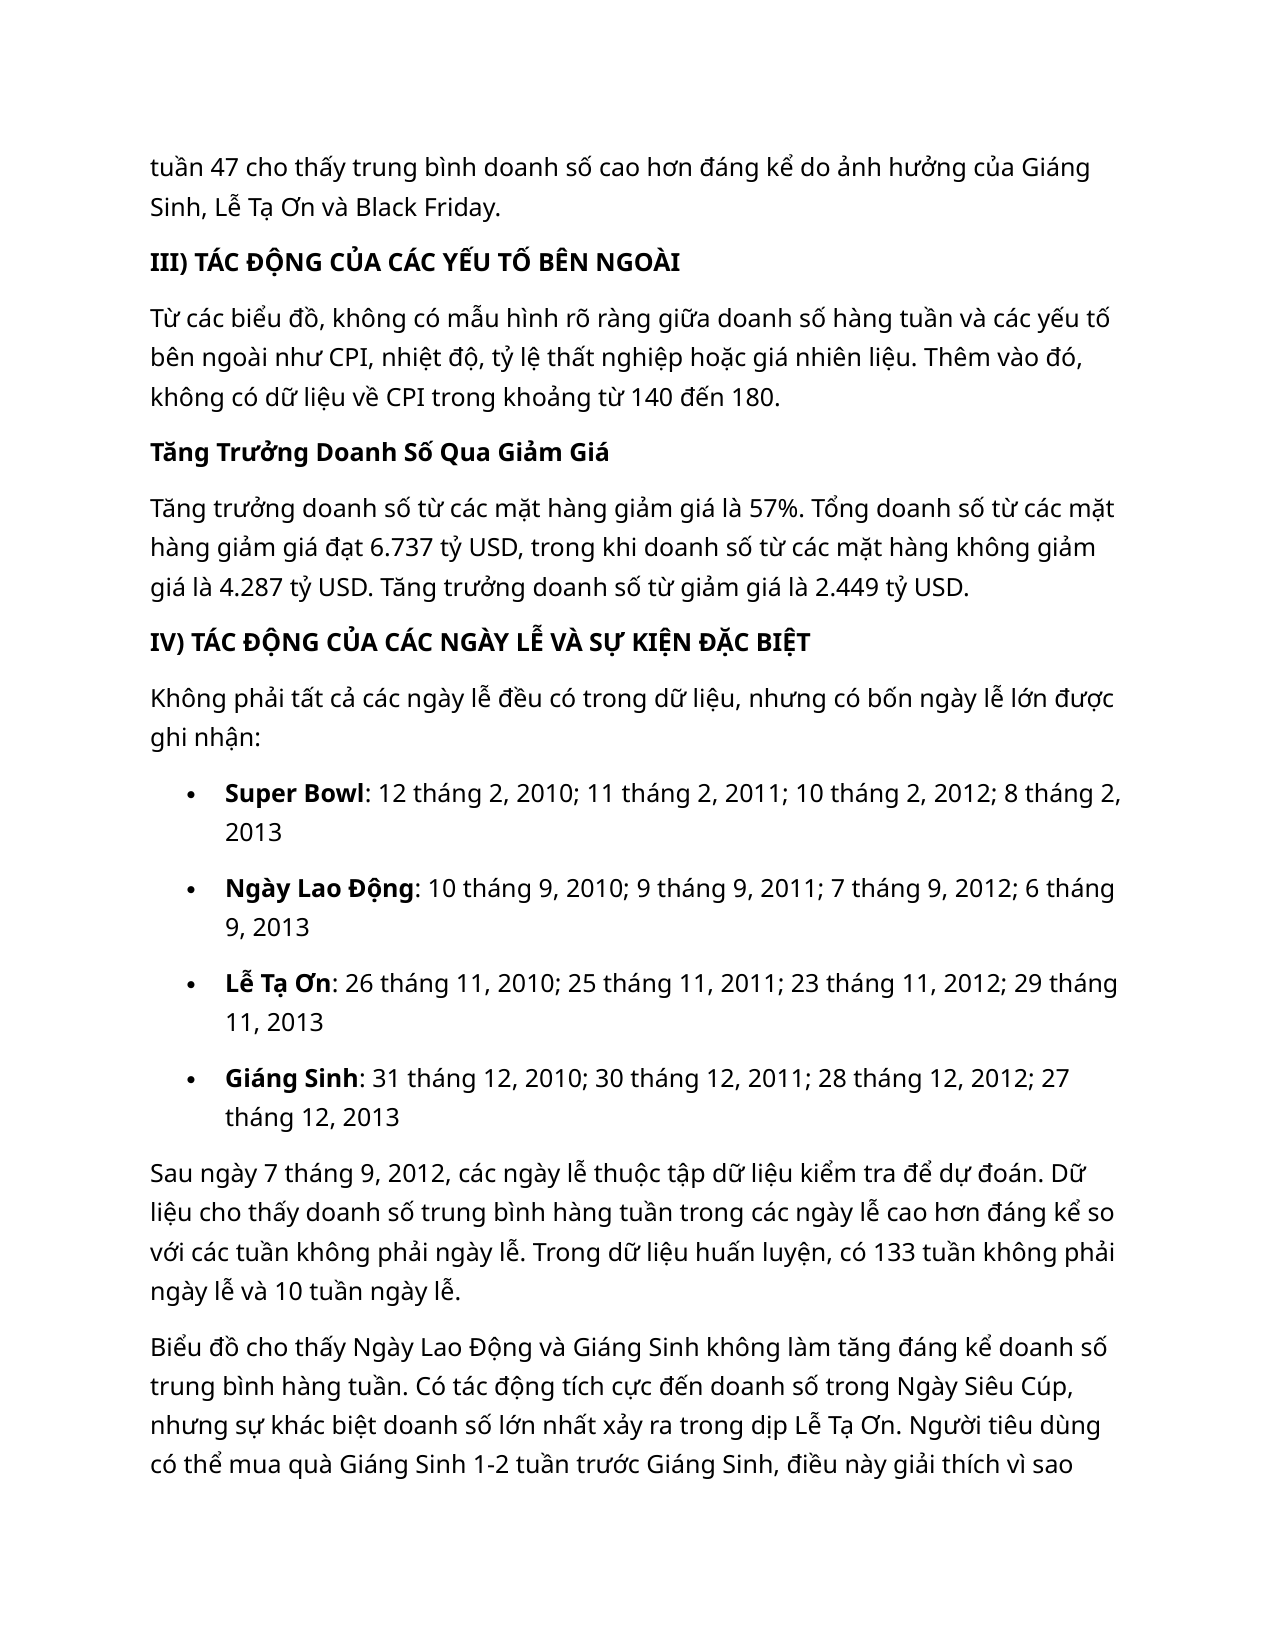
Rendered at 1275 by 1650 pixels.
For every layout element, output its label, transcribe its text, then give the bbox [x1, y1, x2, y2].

list Ngày Lao Động: 10 tháng 9, 2010; 9 tháng 9, 2011; 7 tháng 9, 2012; 6 tháng 9, 2013 [187, 871, 1125, 944]
text Tăng Trưởng Doanh Số Qua Giảm Giá [150, 435, 1125, 469]
text IV) TÁC ĐỘNG CỦA CÁC NGÀY LỄ VÀ SỰ KIỆN ĐẶC BIỆT [150, 625, 1125, 659]
text Không phải tất cả các ngày lễ đều có trong dữ liệu, nhưng có bốn ngày lễ lớn được ghi nhận: [150, 681, 1125, 754]
text Tăng trưởng doanh số từ các mặt hàng giảm giá là 57%. Tổng doanh số từ các mặt hàng giảm giá đạt 6.737 tỷ USD, trong khi doanh số từ các mặt hàng không giảm giá là 4.287 tỷ USD. Tăng trưởng doanh số từ giảm giá là 2.449 tỷ USD. [150, 491, 1125, 603]
text Sau ngày 7 tháng 9, 2012, các ngày lễ thuộc tập dữ liệu kiểm tra để dự đoán. Dữ liệu cho thấy doanh số trung bình hàng tuần trong các ngày lễ cao hơn đáng kể so với các tuần không phải ngày lễ. Trong dữ liệu huấn luyện, có 133 tuần không phải ngày lễ và 10 tuần ngày lễ. [150, 1156, 1125, 1307]
text III) TÁC ĐỘNG CỦA CÁC YẾU TỐ BÊN NGOÀI [150, 245, 1125, 279]
list Giáng Sinh: 31 tháng 12, 2010; 30 tháng 12, 2011; 28 tháng 12, 2012; 27 tháng 12, 2013 [187, 1061, 1125, 1134]
list Lễ Tạ Ơn: 26 tháng 11, 2010; 25 tháng 11, 2011; 23 tháng 11, 2012; 29 tháng 11, 2013 [187, 966, 1125, 1039]
list Super Bowl: 12 tháng 2, 2010; 11 tháng 2, 2011; 10 tháng 2, 2012; 8 tháng 2, 2013 [187, 776, 1125, 849]
text Từ các biểu đồ, không có mẫu hình rõ ràng giữa doanh số hàng tuần và các yếu tố bên ngoài như CPI, nhiệt độ, tỷ lệ thất nghiệp hoặc giá nhiên liệu. Thêm vào đó, không có dữ liệu về CPI trong khoảng từ 140 đến 180. [150, 301, 1125, 413]
